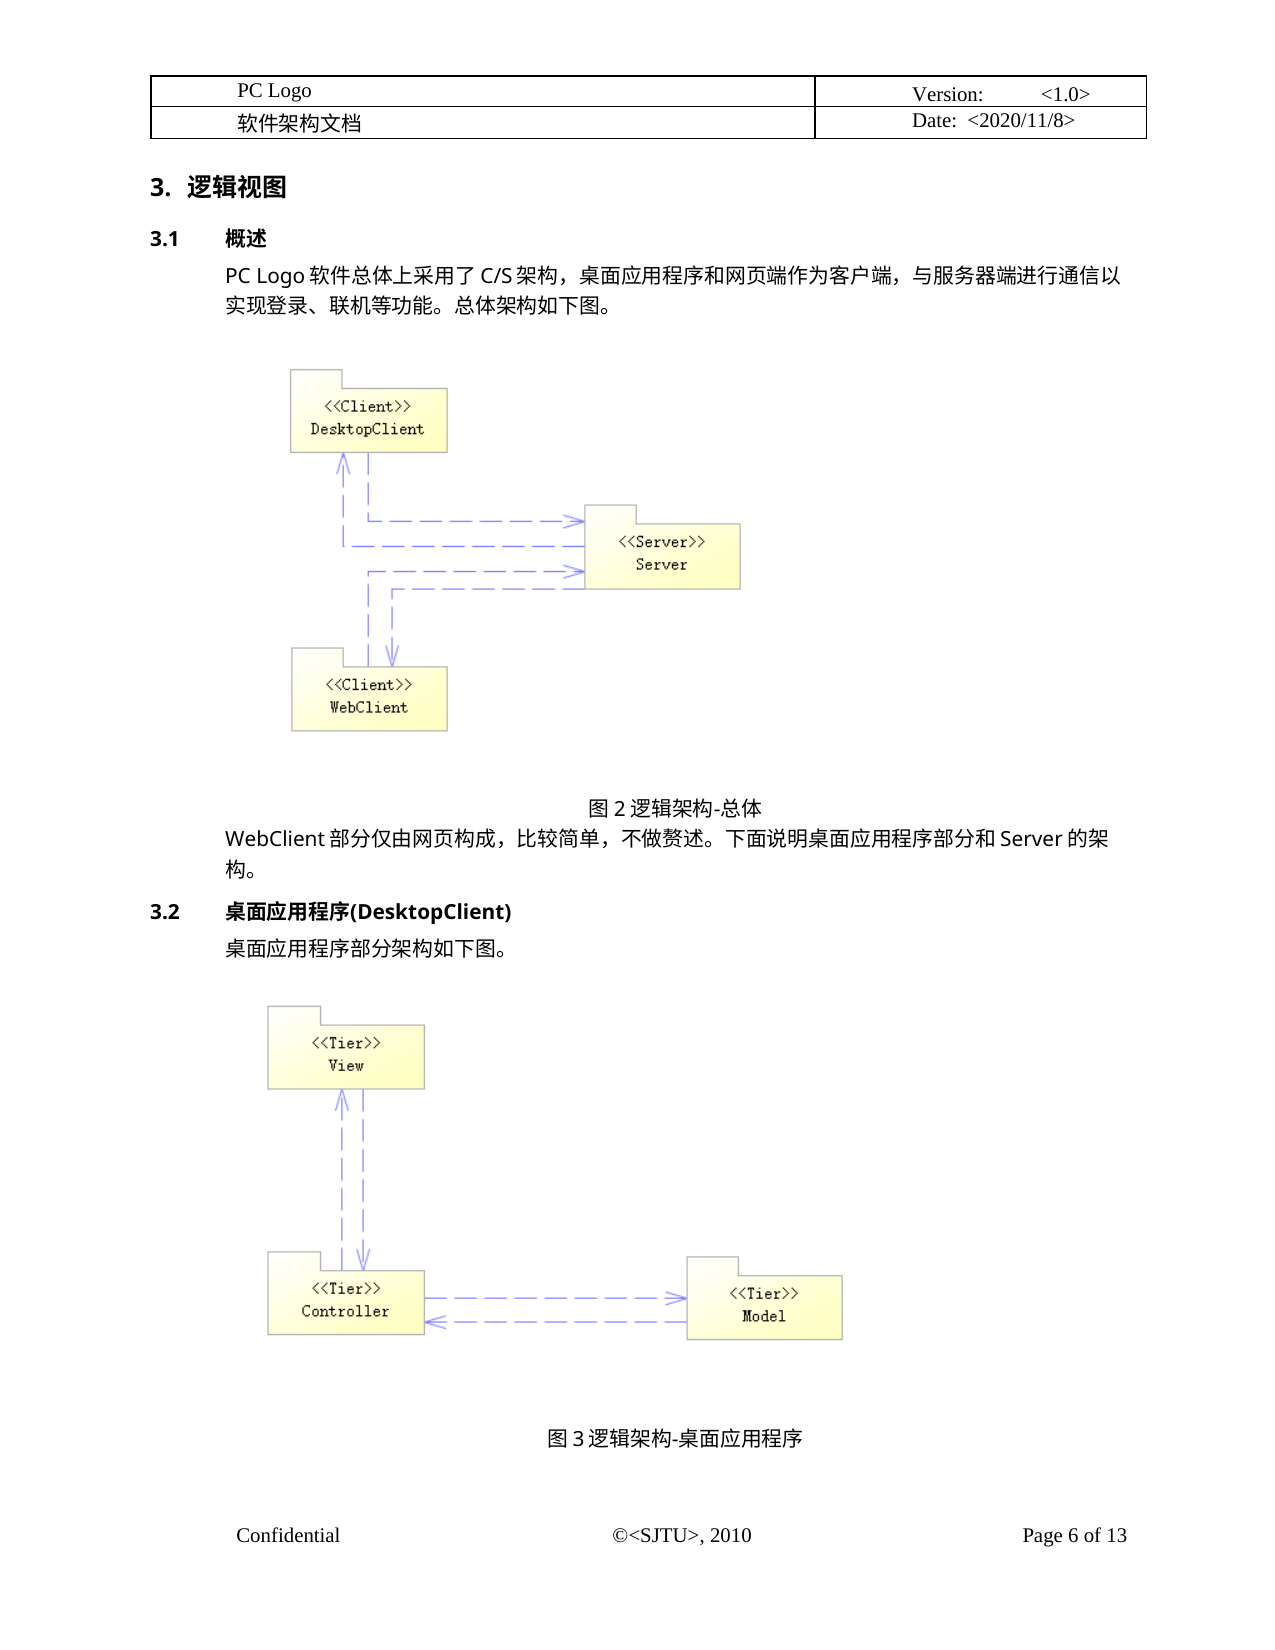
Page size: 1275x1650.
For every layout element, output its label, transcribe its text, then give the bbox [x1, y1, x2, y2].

text 图 2 逻辑架构-总体 [225, 792, 1125, 822]
subtitle 概述 [150, 222, 1125, 253]
subtitle 桌面应用程序(DesktopClient) [150, 896, 1125, 926]
picture [225, 319, 780, 793]
picture [225, 962, 868, 1423]
subtitle 逻辑视图 [150, 167, 1125, 204]
text PC Logo软件总体上采用了C/S架构，桌面应用程序和网页端作为客户端，与服务器端进行通信以实现登录、联机等功能。总体架构如下图。 [225, 259, 1125, 319]
text WebClient部分仅由网页构成，比较简单，不做赘述。下面说明桌面应用程序部分和Server的架构。 [225, 822, 1125, 883]
text 桌面应用程序部分架构如下图。 [225, 932, 1125, 962]
text 图 3逻辑架构-桌面应用程序 [225, 1422, 1125, 1453]
